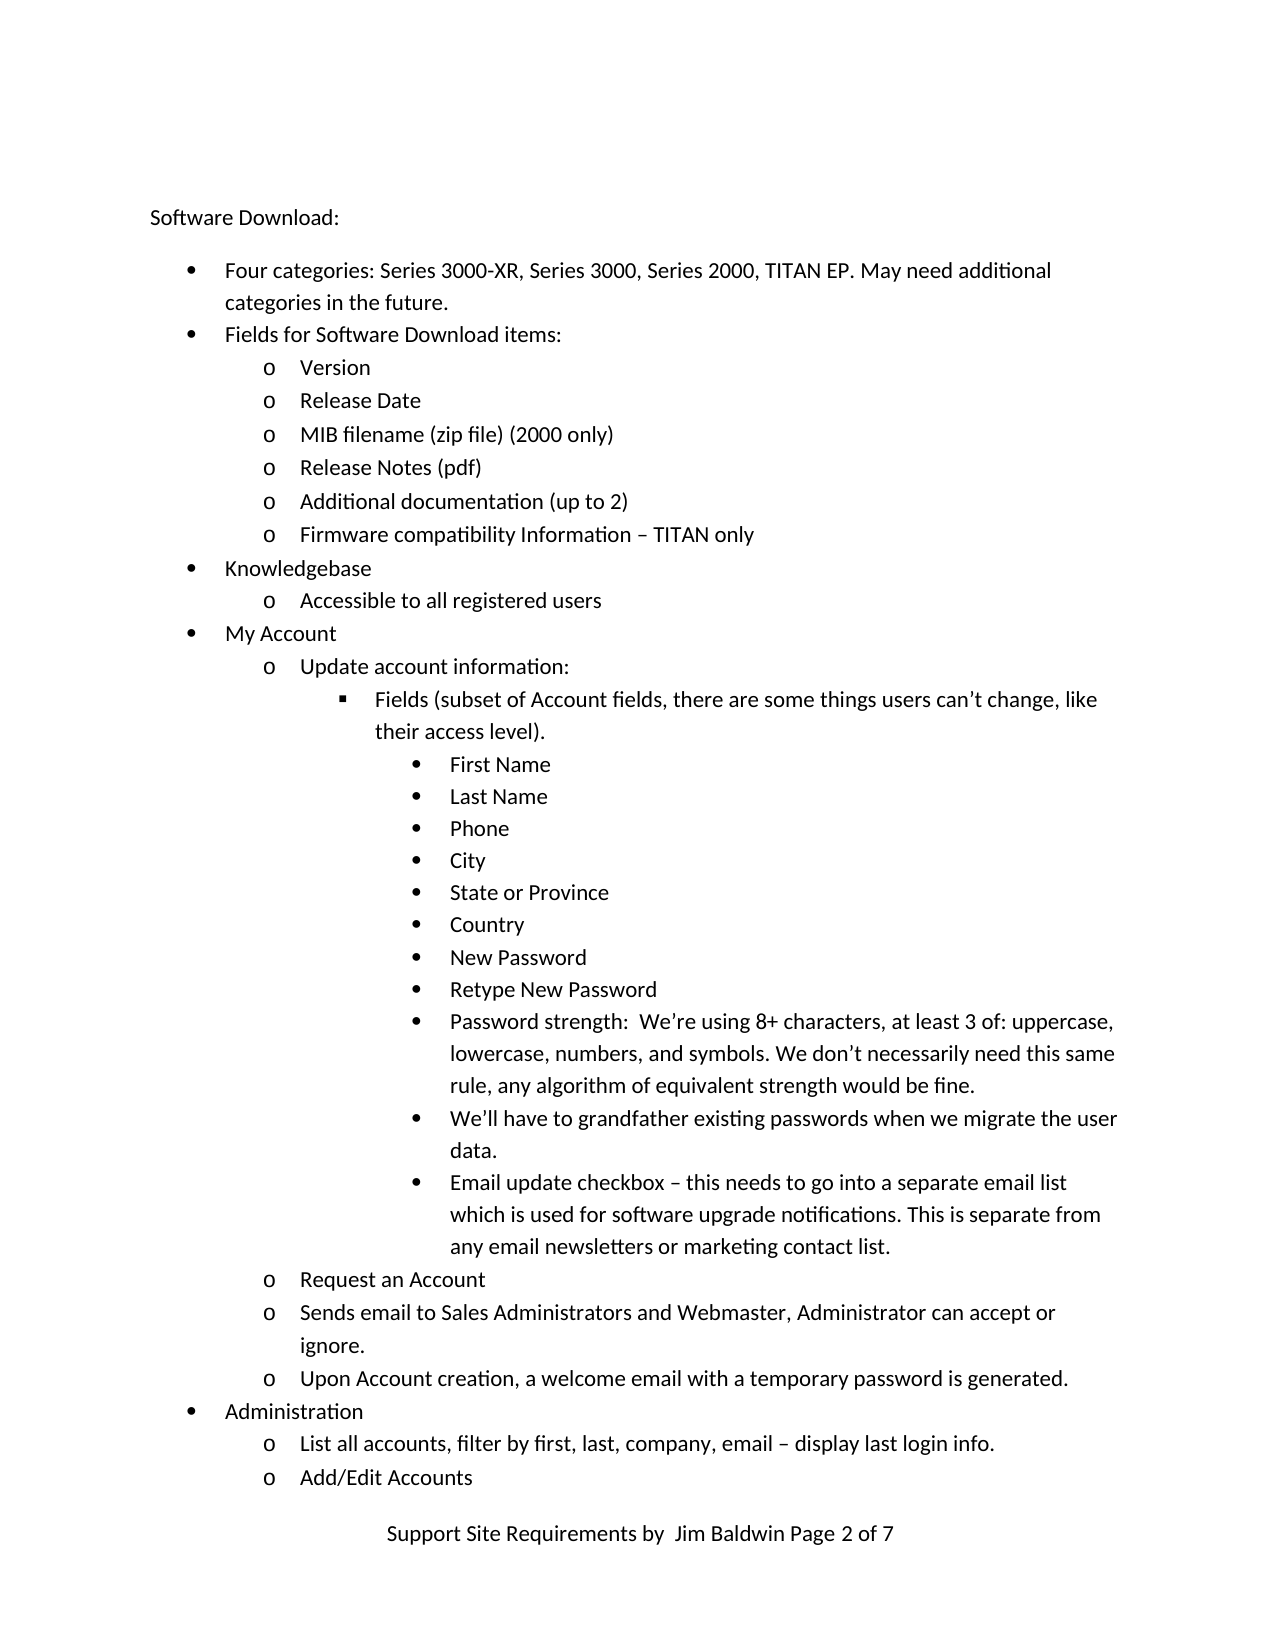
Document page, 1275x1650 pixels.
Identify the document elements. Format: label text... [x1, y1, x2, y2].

list Release Date [262, 386, 1125, 415]
list Release Notes (pdf) [262, 453, 1125, 482]
list Phone [412, 814, 1125, 842]
list Version [262, 353, 1125, 382]
list We’ll have to grandfather existing passwords when we migrate the user data. [412, 1104, 1125, 1164]
list Last Name [412, 782, 1125, 810]
list Country [412, 911, 1125, 939]
list Four categories: Series 3000-XR, Series 3000, Series 2000, TITAN EP. May need additional categories in the future. [187, 256, 1125, 316]
list Retype New Password [412, 975, 1125, 1003]
list Accessible to all registered users [262, 586, 1125, 615]
list Firmware compatibility Information – TITAN only [262, 520, 1125, 549]
list Request an Account [262, 1265, 1125, 1294]
list City [412, 846, 1125, 874]
list First Name [412, 750, 1125, 778]
list Email update checkbox – this needs to go into a separate email list which is used for software upgrade notifications. This is separate from any email newsletters or marketing contact list. [412, 1168, 1125, 1261]
list Administration [187, 1397, 1125, 1425]
list Fields for Software Download items: [187, 320, 1125, 348]
text Software Download: [150, 203, 1125, 231]
list List all accounts, filter by first, last, company, email – display last login info. [262, 1429, 1125, 1459]
list Update account information: [262, 652, 1125, 681]
list Knowledgebase [187, 554, 1125, 582]
list Additional documentation (up to 2) [262, 487, 1125, 516]
list Fields (subset of Account fields, there are some things users can’t change, like their access level). [337, 685, 1125, 746]
list State or Province [412, 878, 1125, 906]
list MIB filename (zip file) (2000 only) [262, 420, 1125, 449]
list New Password [412, 943, 1125, 971]
list My Account [187, 619, 1125, 648]
list Sends email to Sales Administrators and Webmaster, Administrator can accept or ignore. [262, 1298, 1125, 1359]
list Password strength: We’re using 8+ characters, at least 3 of: uppercase, lowercase, numbers, and symbols. We don’t necessarily need this same rule, any algorithm of equivalent strength would be fine. [412, 1007, 1125, 1099]
list Upon Account creation, a welcome email with a temporary password is generated. [262, 1364, 1125, 1393]
list Add/Edit Accounts [262, 1463, 1125, 1492]
